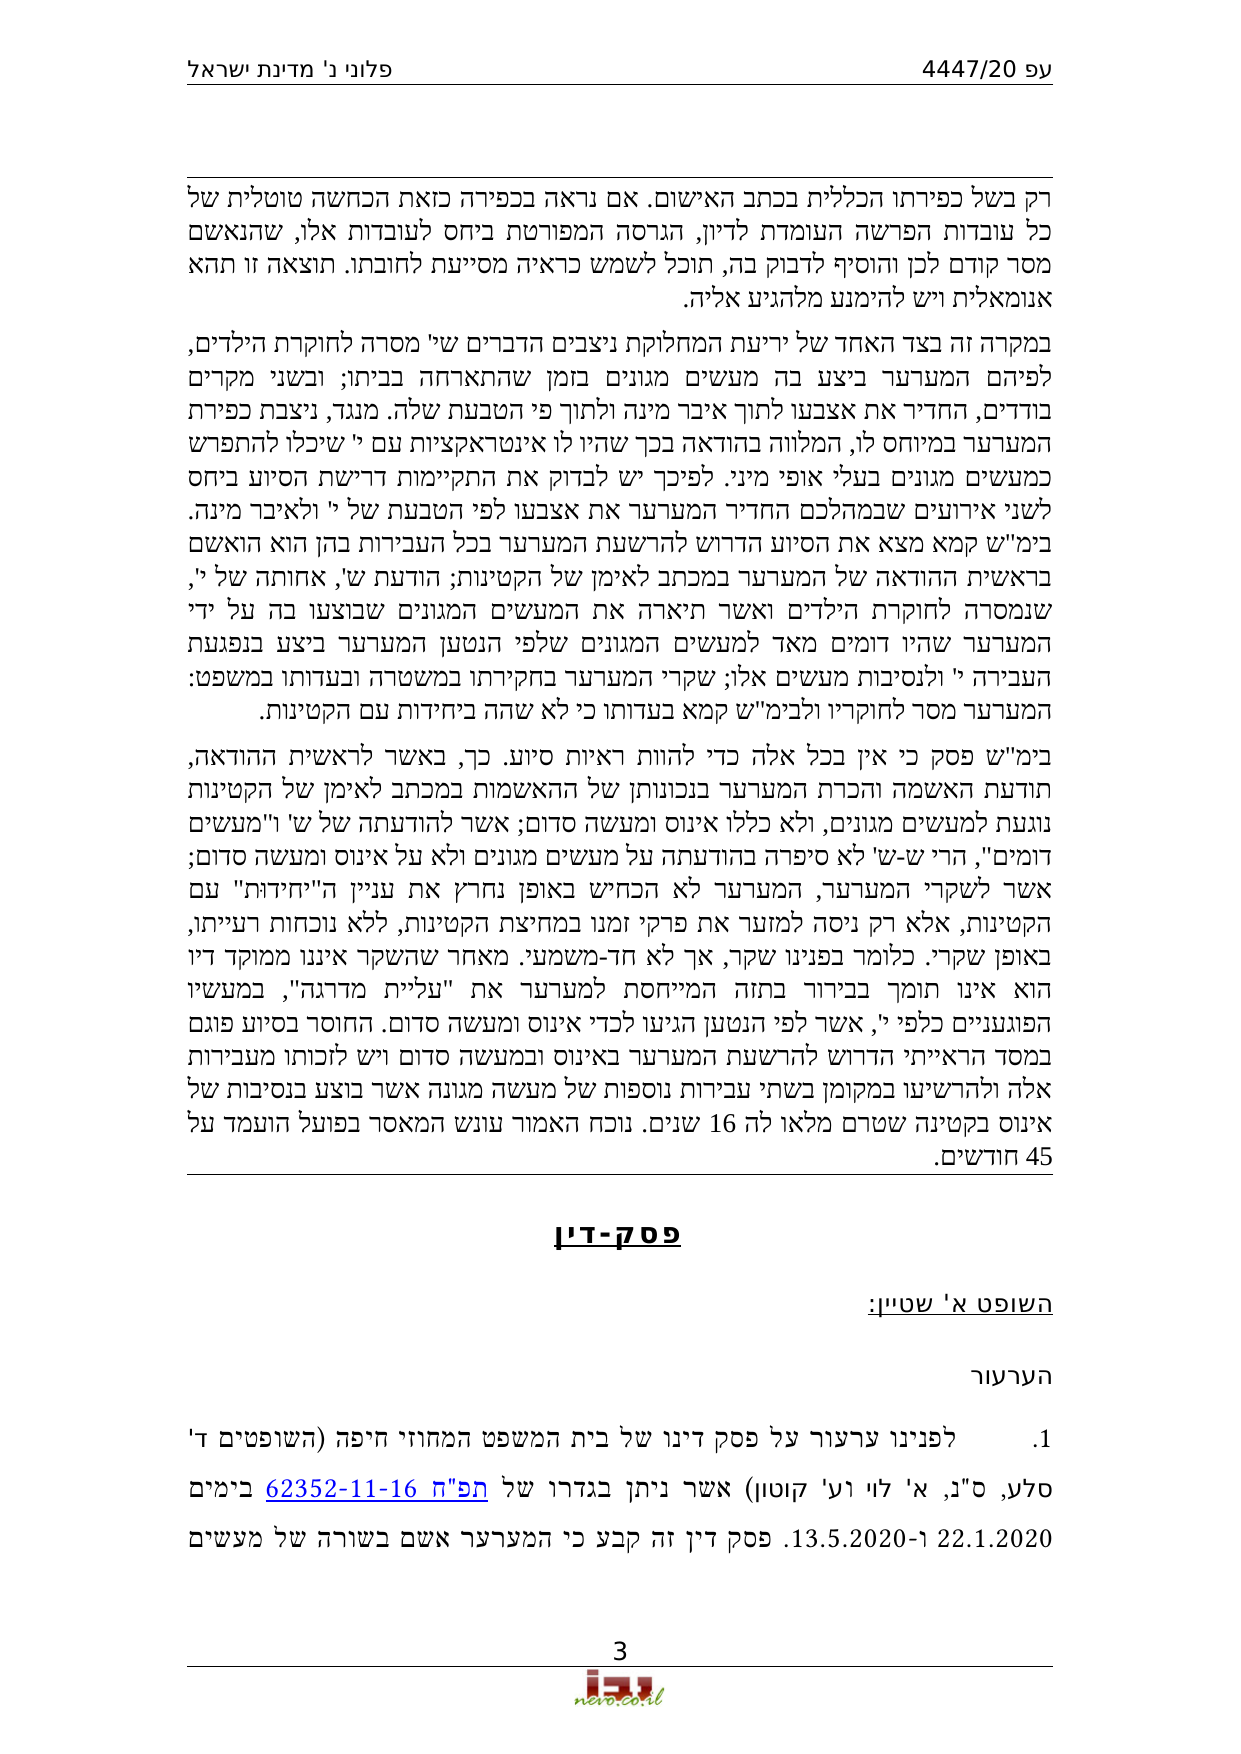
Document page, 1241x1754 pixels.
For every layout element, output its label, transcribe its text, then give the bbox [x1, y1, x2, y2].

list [187, 1422, 1053, 1554]
text השופט א' שטיין: [187, 1289, 1053, 1318]
picture [574, 1669, 666, 1707]
text הערעור [187, 1361, 1053, 1390]
list בימ"ש פסק כי אין בכל אלה כדי להוות ראיות סיוע. כך, באשר לראשית ההודאה, תודעת האשמה והכרת המערער בנכונותן של ההאשמות במכתב לאימן של הקטינות נוגעת למעשים מגונים, ולא כללו אינוס ומעשה סדום; אשר להודעתה של ש' ו"מעשים דומים", הרי ש-ש' לא סיפרה בהודעתה על מעשים מגונים ולא על אינוס ומעשה סדום; אשר לשקרי המערער, המערער לא הכחיש באופן נחרץ את עניין ה"יחידוּת" עם הקטינות, אלא רק ניסה למזער את פרקי זמנו במחיצת הקטינות, ללא נוכחות רעייתו, באופן שקרי. כלומר בפנינו שקר, אך לא חד-משמעי. מאחר שהשקר איננו ממוקד דיו הוא אינו תומך בבירור בתזה המייחסת למערער את "עליית מדרגה", במעשיו הפוגעניים כלפי י', אשר לפי הנטען הגיעו לכדי אינוס ומעשה סדום. החוסר בסיוע פוגם במסד הראייתי הדרוש להרשעת המערער באינוס ובמעשה סדום ויש לזכותו מעבירות אלה ולהרשיעו במקומן בשתי עבירות נוספות של מעשה מגונה אשר בוצע בנסיבות של אינוס בקטינה שטרם מלאו לה 16 שנים. נוכח האמור עונש המאסר בפועל הועמד על 45 חודשים. [187, 736, 1053, 1174]
table_header פסק-דין [182, 1216, 1053, 1262]
list במקרה זה בצד האחד של יריעת המחלוקת ניצבים הדברים שי' מסרה לחוקרת הילדים, לפיהם המערער ביצע בה מעשים מגונים בזמן שהתארחה בביתו; ובשני מקרים בודדים, החדיר את אצבעו לתוך איבר מינה ולתוך פי הטבעת שלה. מנגד, ניצבת כפירת המערער במיוחס לו, המלווה בהודאה בכך שהיו לו אינטראקציות עם י' שיכלו להתפרש כמעשים מגונים בעלי אופי מיני. לפיכך יש לבדוק את התקיימות דרישת הסיוע ביחס לשני אירועים שבמהלכם החדיר המערער את אצבעו לפי הטבעת של י' ולאיבר מינה. בימ"ש קמא מצא את הסיוע הדרוש להרשעת המערער בכל העבירות בהן הוא הואשם בראשית ההודאה של המערער במכתב לאימן של הקטינות; הודעת ש', אחותה של י', שנמסרה לחוקרת הילדים ואשר תיארה את המעשים המגונים שבוצעו בה על ידי המערער שהיו דומים מאד למעשים המגונים שלפי הנטען המערער ביצע בנפגעת העבירה י' ולנסיבות מעשים אלו; שקרי המערער בחקירתו במשטרה ובעדותו במשפט: המערער מסר לחוקריו ולבימ"ש קמא בעדותו כי לא שהה ביחידות עם הקטינות. [187, 323, 1053, 726]
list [187, 178, 1053, 314]
